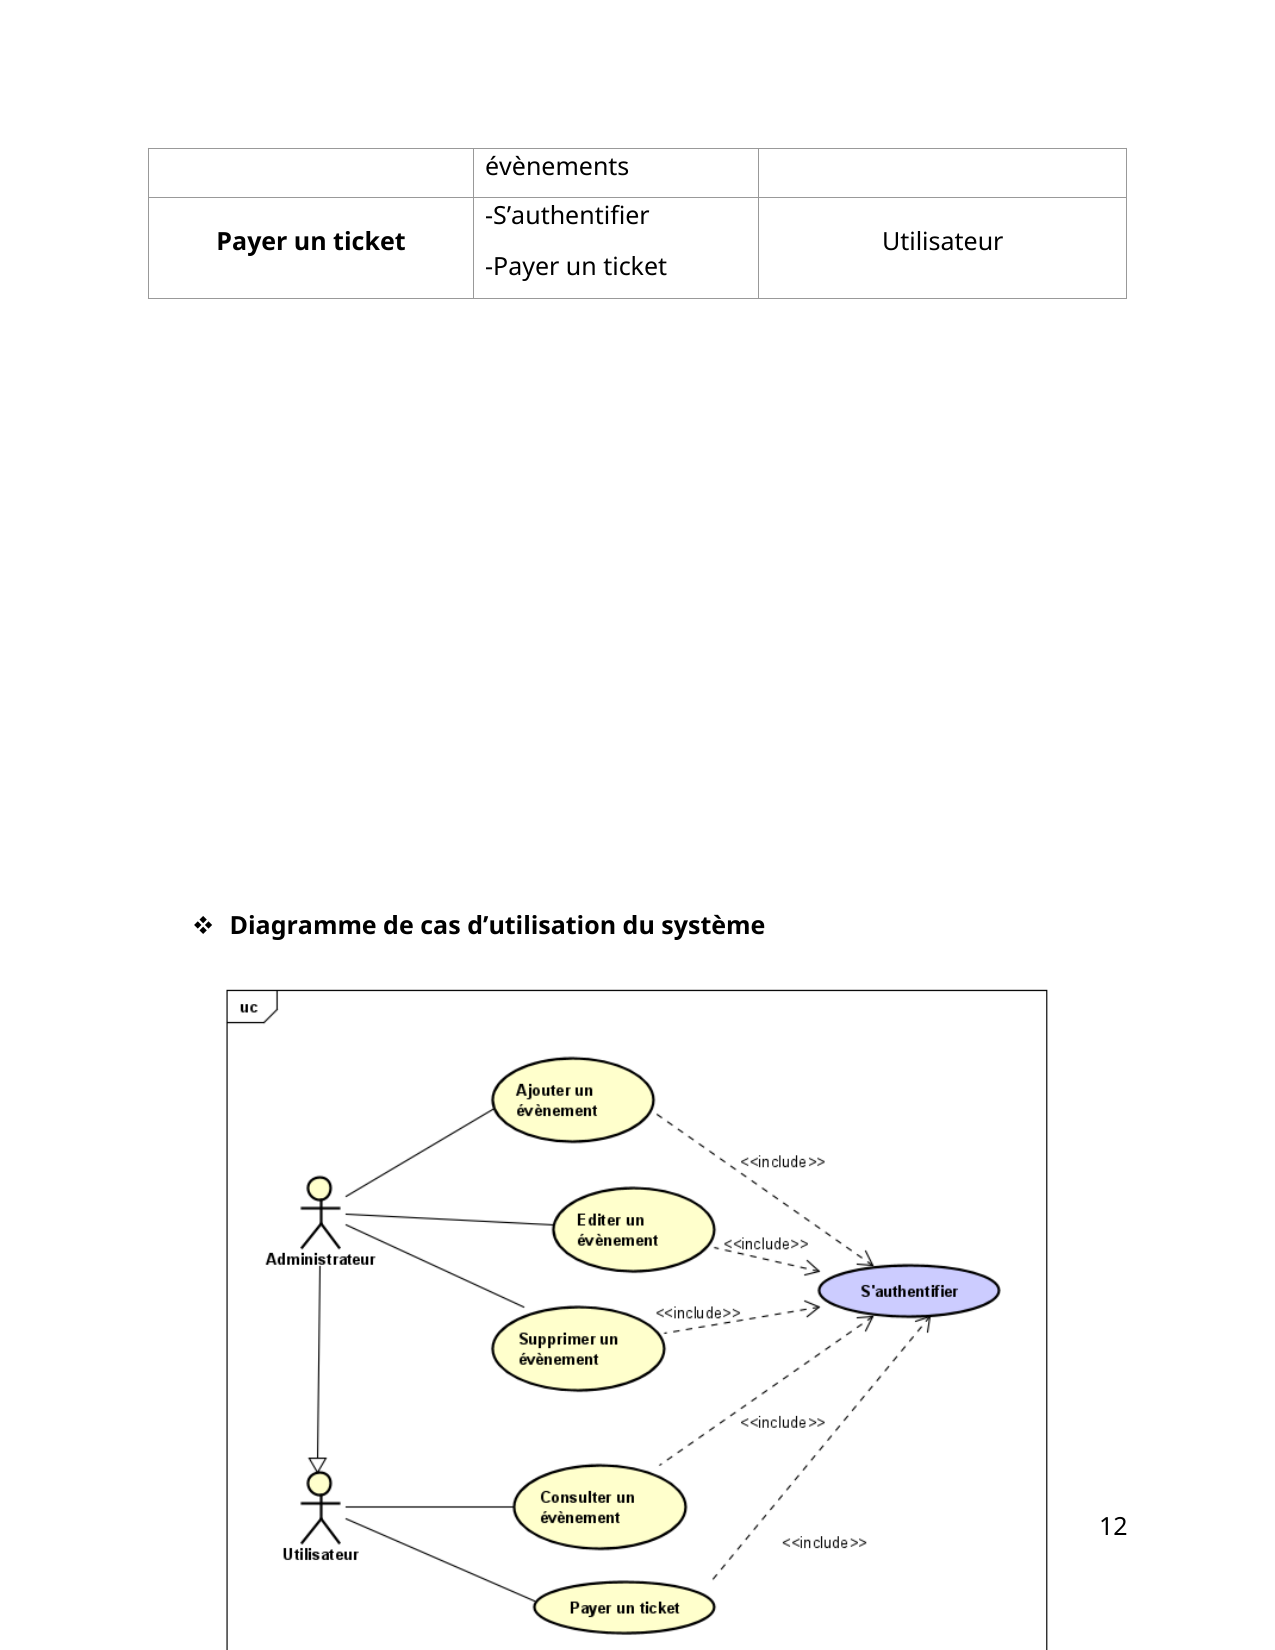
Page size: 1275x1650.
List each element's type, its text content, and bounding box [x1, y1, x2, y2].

table_cell Payer un ticket [149, 198, 473, 297]
table_cell -S’authentifier -Payer un ticket [474, 198, 758, 297]
subtitle Diagramme de cas d’utilisation du système [192, 908, 1127, 942]
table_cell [149, 149, 473, 197]
picture [223, 984, 1050, 1650]
table_cell Utilisateur [759, 198, 1126, 297]
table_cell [759, 149, 1126, 197]
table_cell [474, 149, 758, 197]
